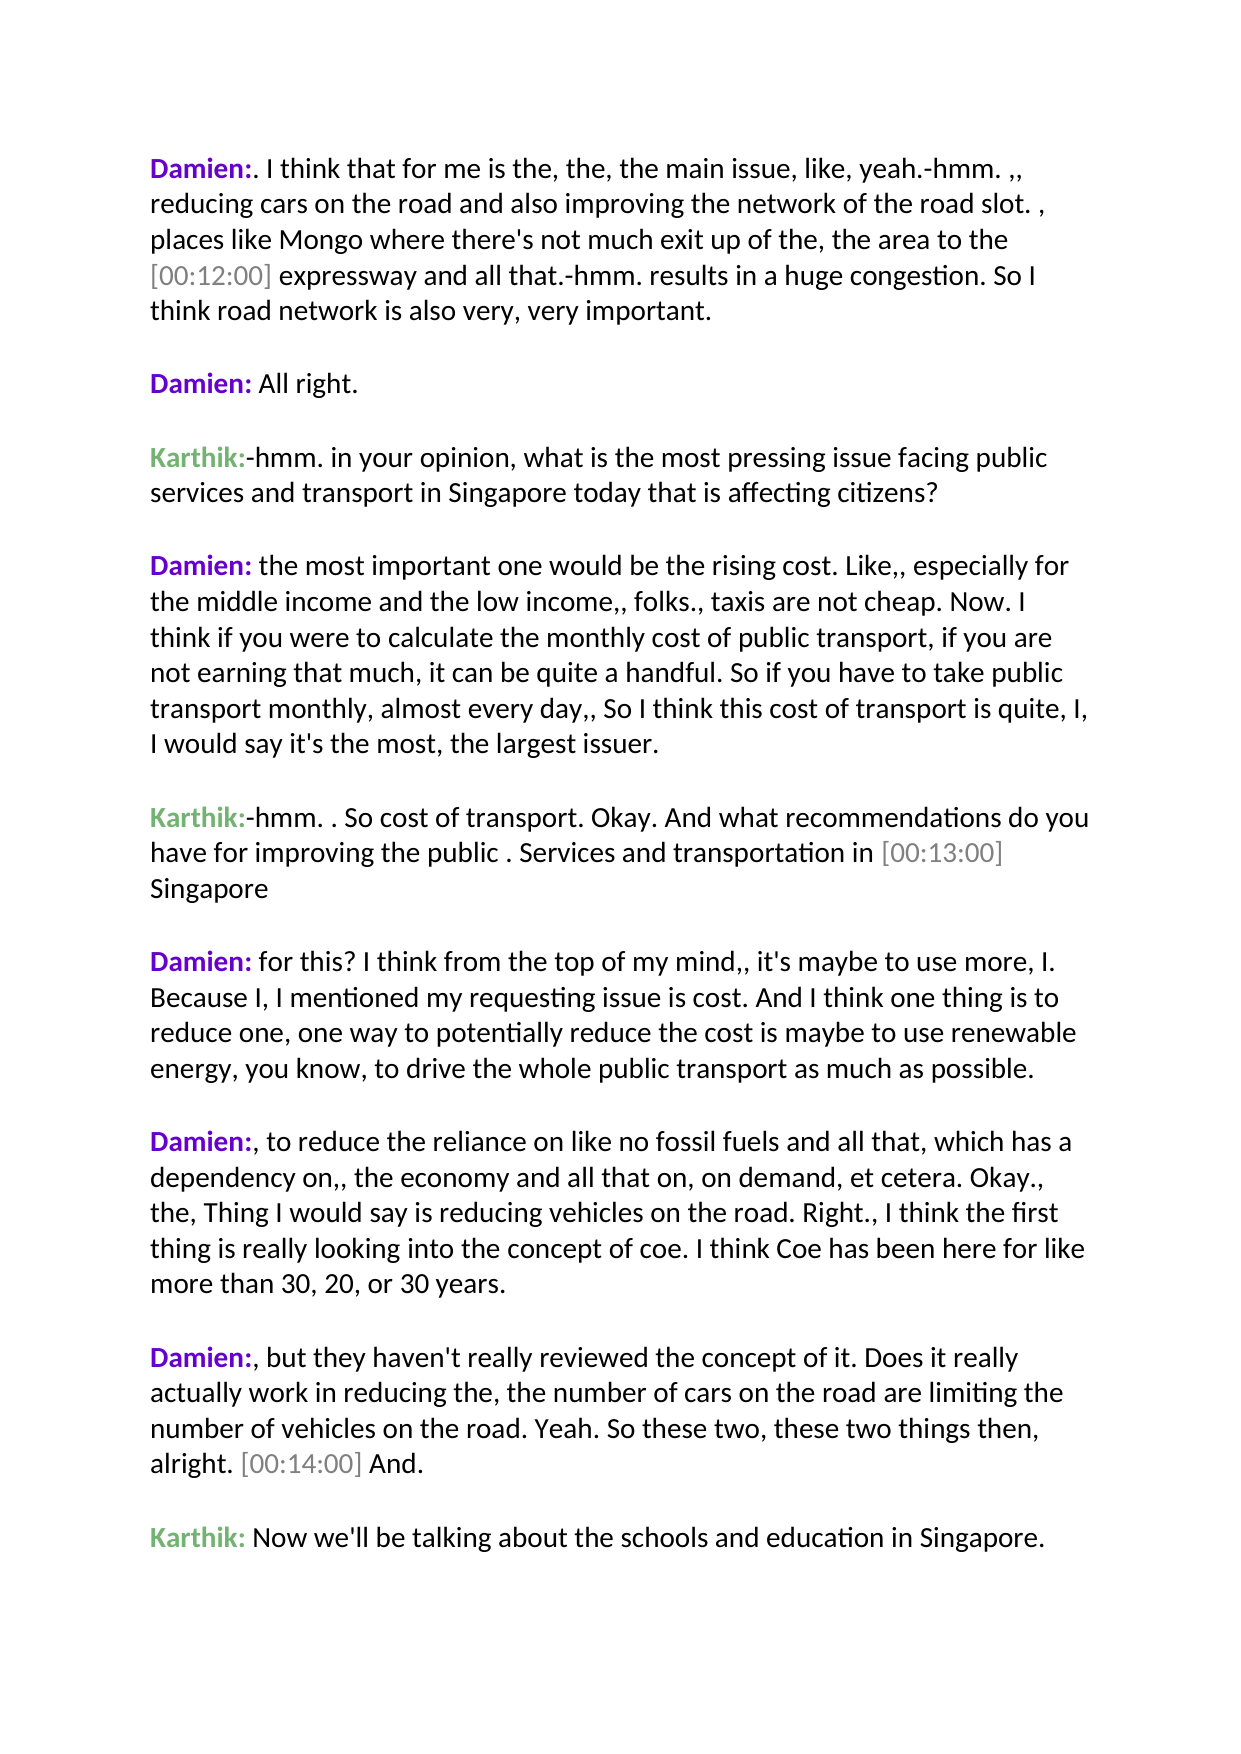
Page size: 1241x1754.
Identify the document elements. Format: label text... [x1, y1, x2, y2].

text Damien: All right. [150, 366, 1090, 401]
text Damien:. I think that for me is the, the, the main issue, like, yeah.-hmm. ,, reducing cars on the road and also improving the network of the road slot. , places like Mongo where there's not much exit up of the, the area to the [00:12:00] expressway and all that.-hmm. results in a huge congestion. So I think road network is also very, very important. [150, 150, 1090, 328]
text Damien:, to reduce the reliance on like no fossil fuels and all that, which has a dependency on,, the economy and all that on, on demand, et cetera. Okay., the, Thing I would say is reducing vehicles on the road. Right., I think the first thing is really looking into the concept of coe. I think Coe has been here for like more than 30, 20, or 30 years. [150, 1123, 1090, 1301]
text Damien: for this? I think from the top of my mind,, it's maybe to use more, I. Because I, I mentioned my requesting issue is cost. And I think one thing is to reduce one, one way to potentially reduce the cost is maybe to use renewable energy, you know, to drive the whole public transport as much as possible. [150, 943, 1090, 1086]
text Damien: the most important one would be the rising cost. Like,, especially for the middle income and the low income,, folks., taxis are not cheap. Now. I think if you were to calculate the monthly cost of public transport, if you are not earning that much, it can be quite a handful. So if you have to take public transport monthly, almost every day,, So I think this cost of transport is quite, I, I would say it's the most, the largest issuer. [150, 547, 1090, 761]
text Karthik:-hmm. in your opinion, what is the most pressing issue facing public services and transport in Singapore today that is affecting citizens? [150, 439, 1090, 510]
text Karthik:-hmm. . So cost of transport. Okay. And what recommendations do you have for improving the public . Services and transportation in [00:13:00] Singapore [150, 799, 1090, 906]
text Karthik: Now we'll be talking about the schools and education in Singapore. [150, 1519, 1090, 1554]
text Damien:, but they haven't really reviewed the concept of it. Does it really actually work in reducing the, the number of cars on the road are limiting the number of vehicles on the road. Yeah. So these two, these two things then, alright. [00:14:00] And. [150, 1339, 1090, 1481]
